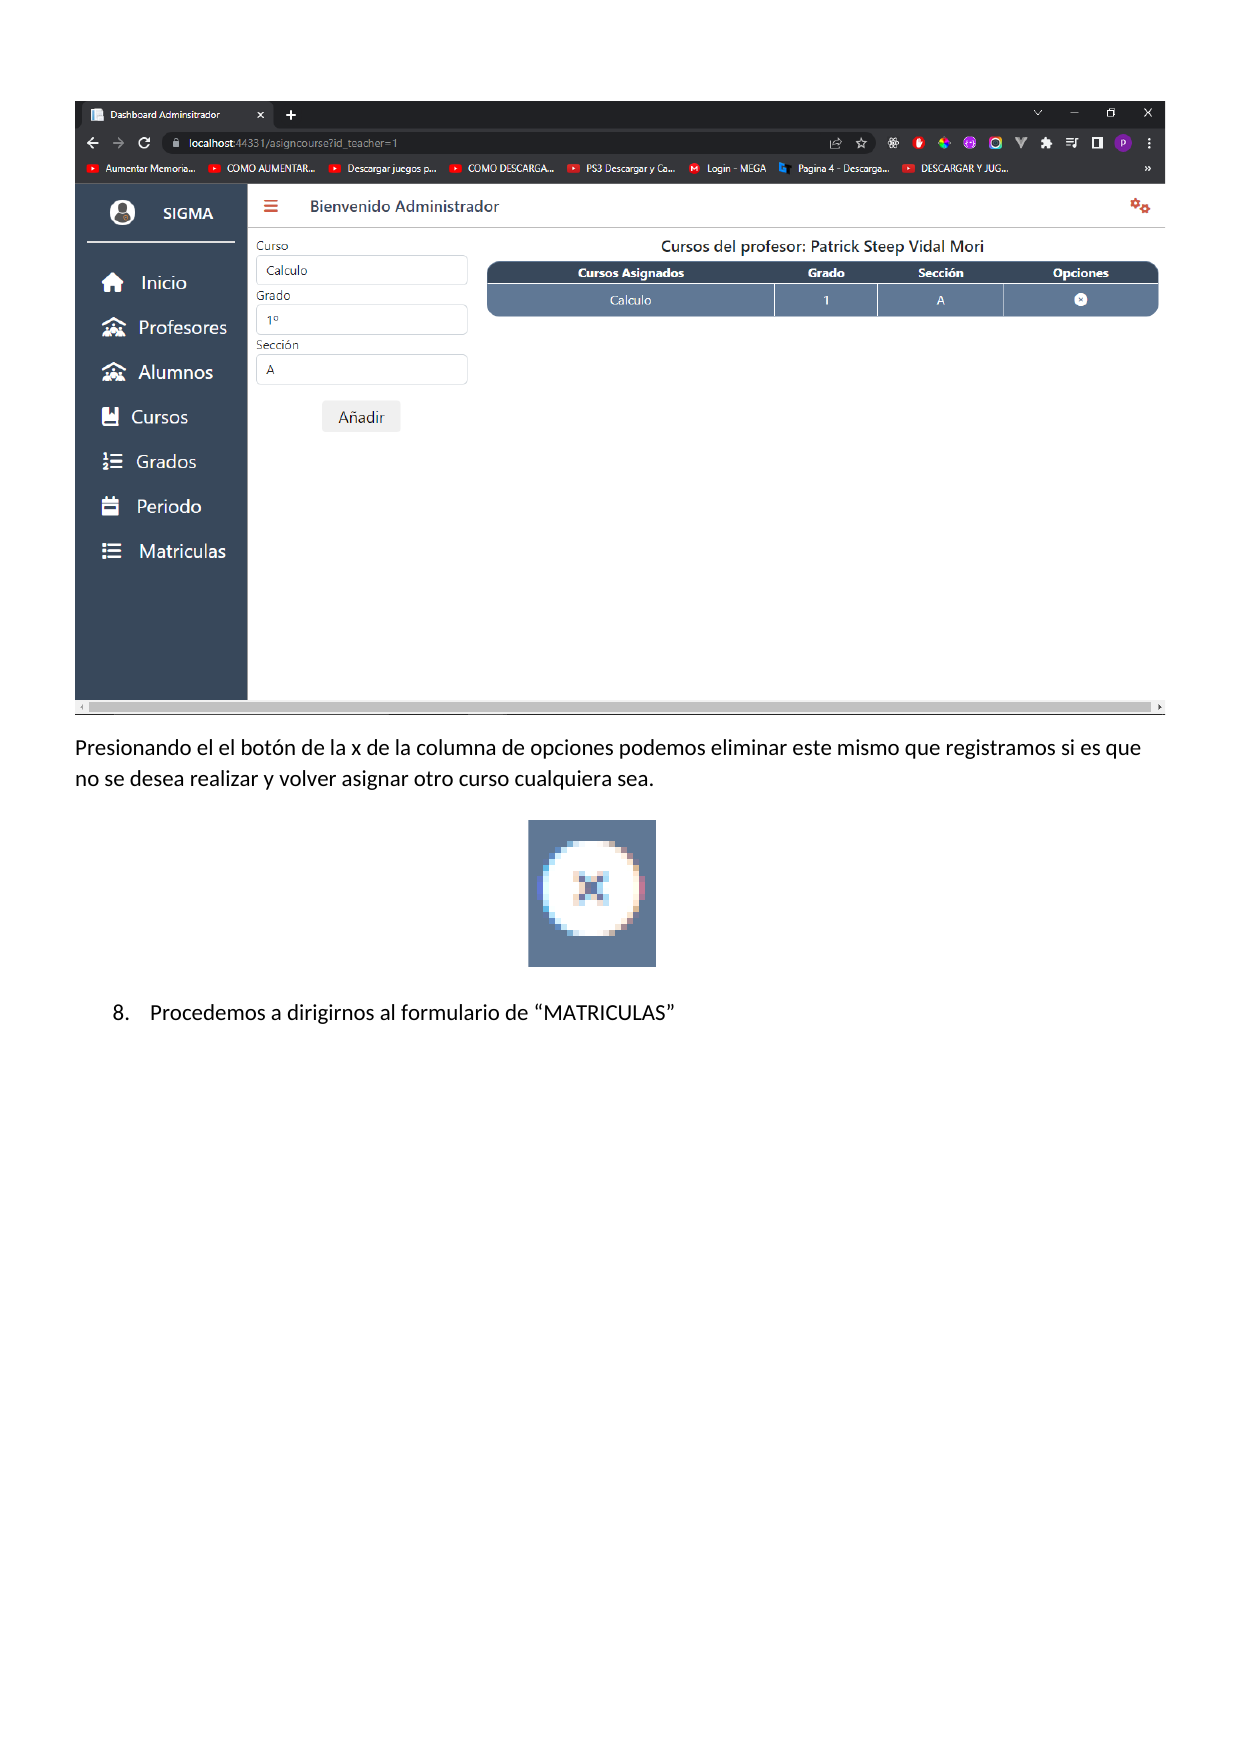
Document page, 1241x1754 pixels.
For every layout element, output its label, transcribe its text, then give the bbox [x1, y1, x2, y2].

picture [75, 101, 1166, 715]
picture [528, 820, 656, 967]
list Procedemos a dirigirnos al formulario de “MATRICULAS” [112, 998, 1165, 1026]
text Presionando el el botón de la x de la columna de opciones podemos eliminar este mismo que registramos si es que no se desea realizar y volver asignar otro curso cualquiera sea. [75, 733, 1165, 792]
